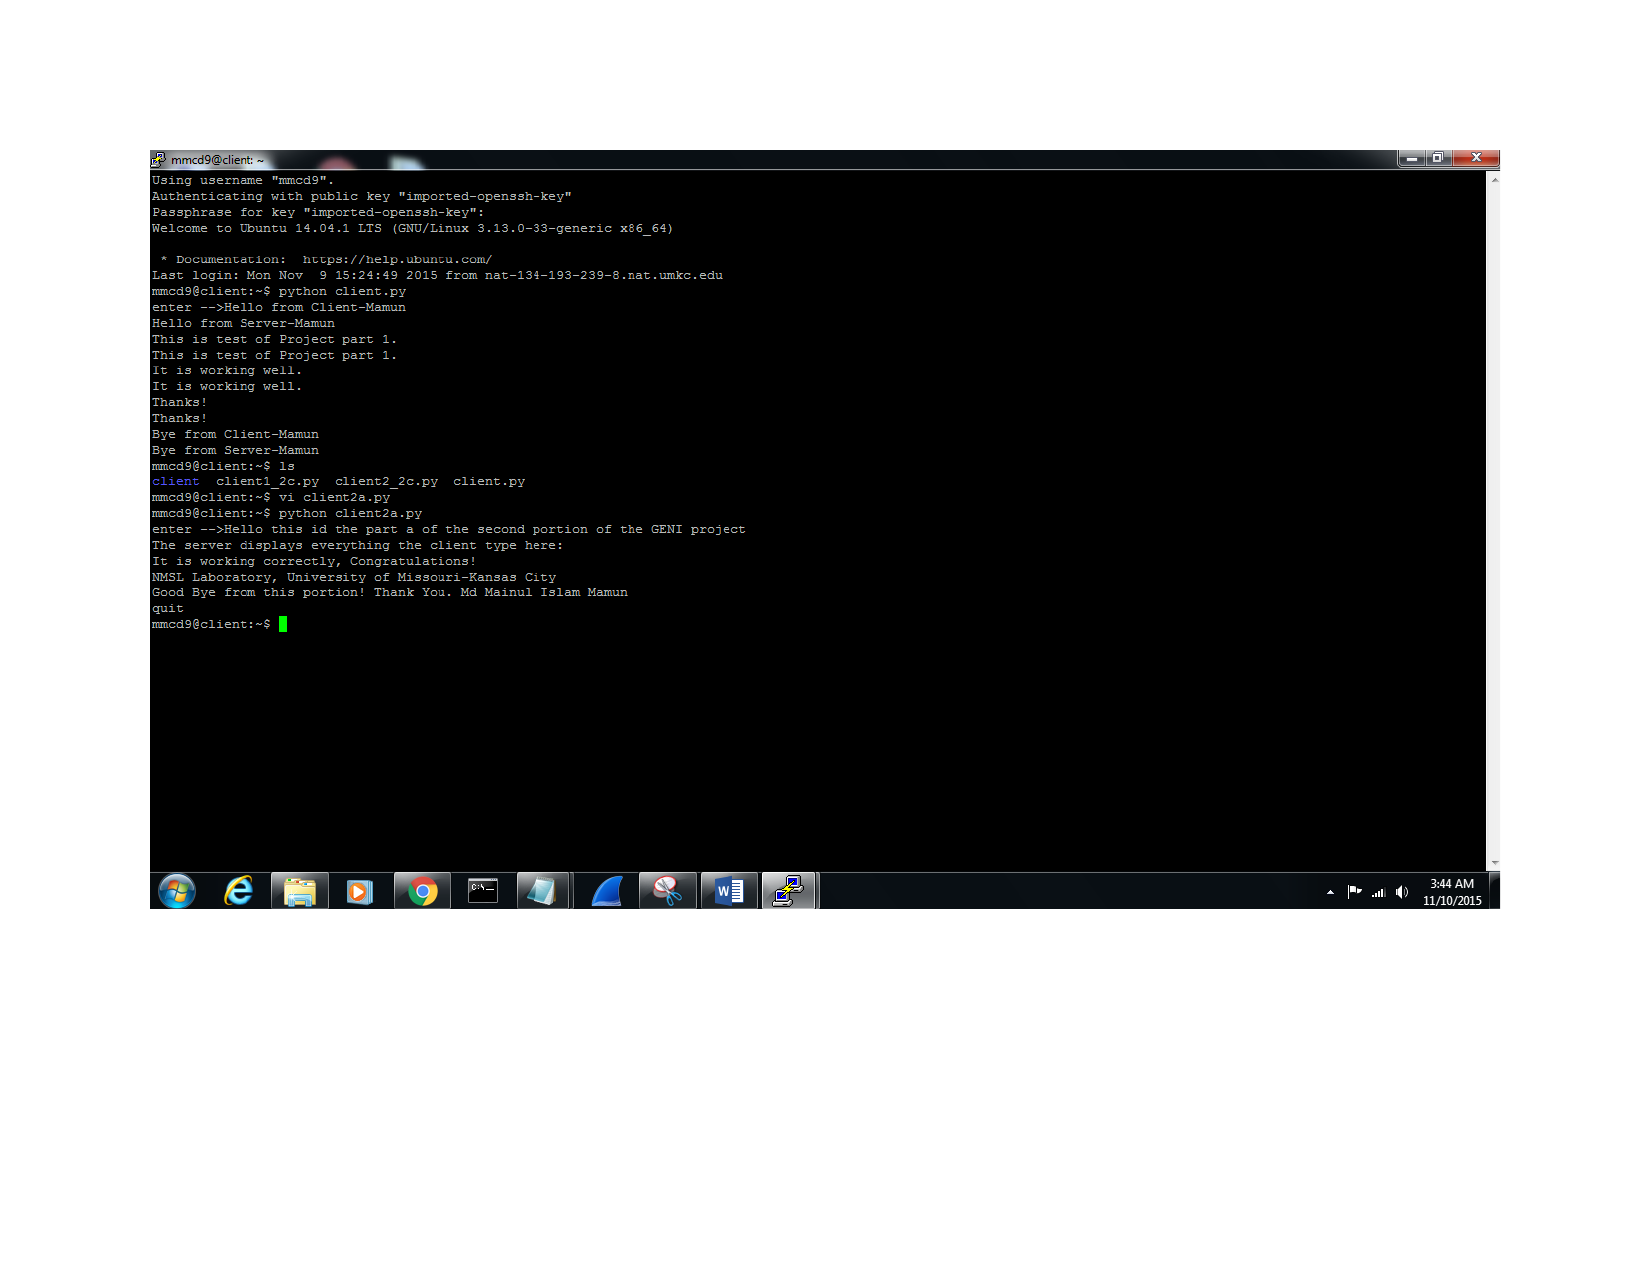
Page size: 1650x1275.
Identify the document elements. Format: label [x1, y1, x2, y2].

picture [150, 150, 1500, 909]
